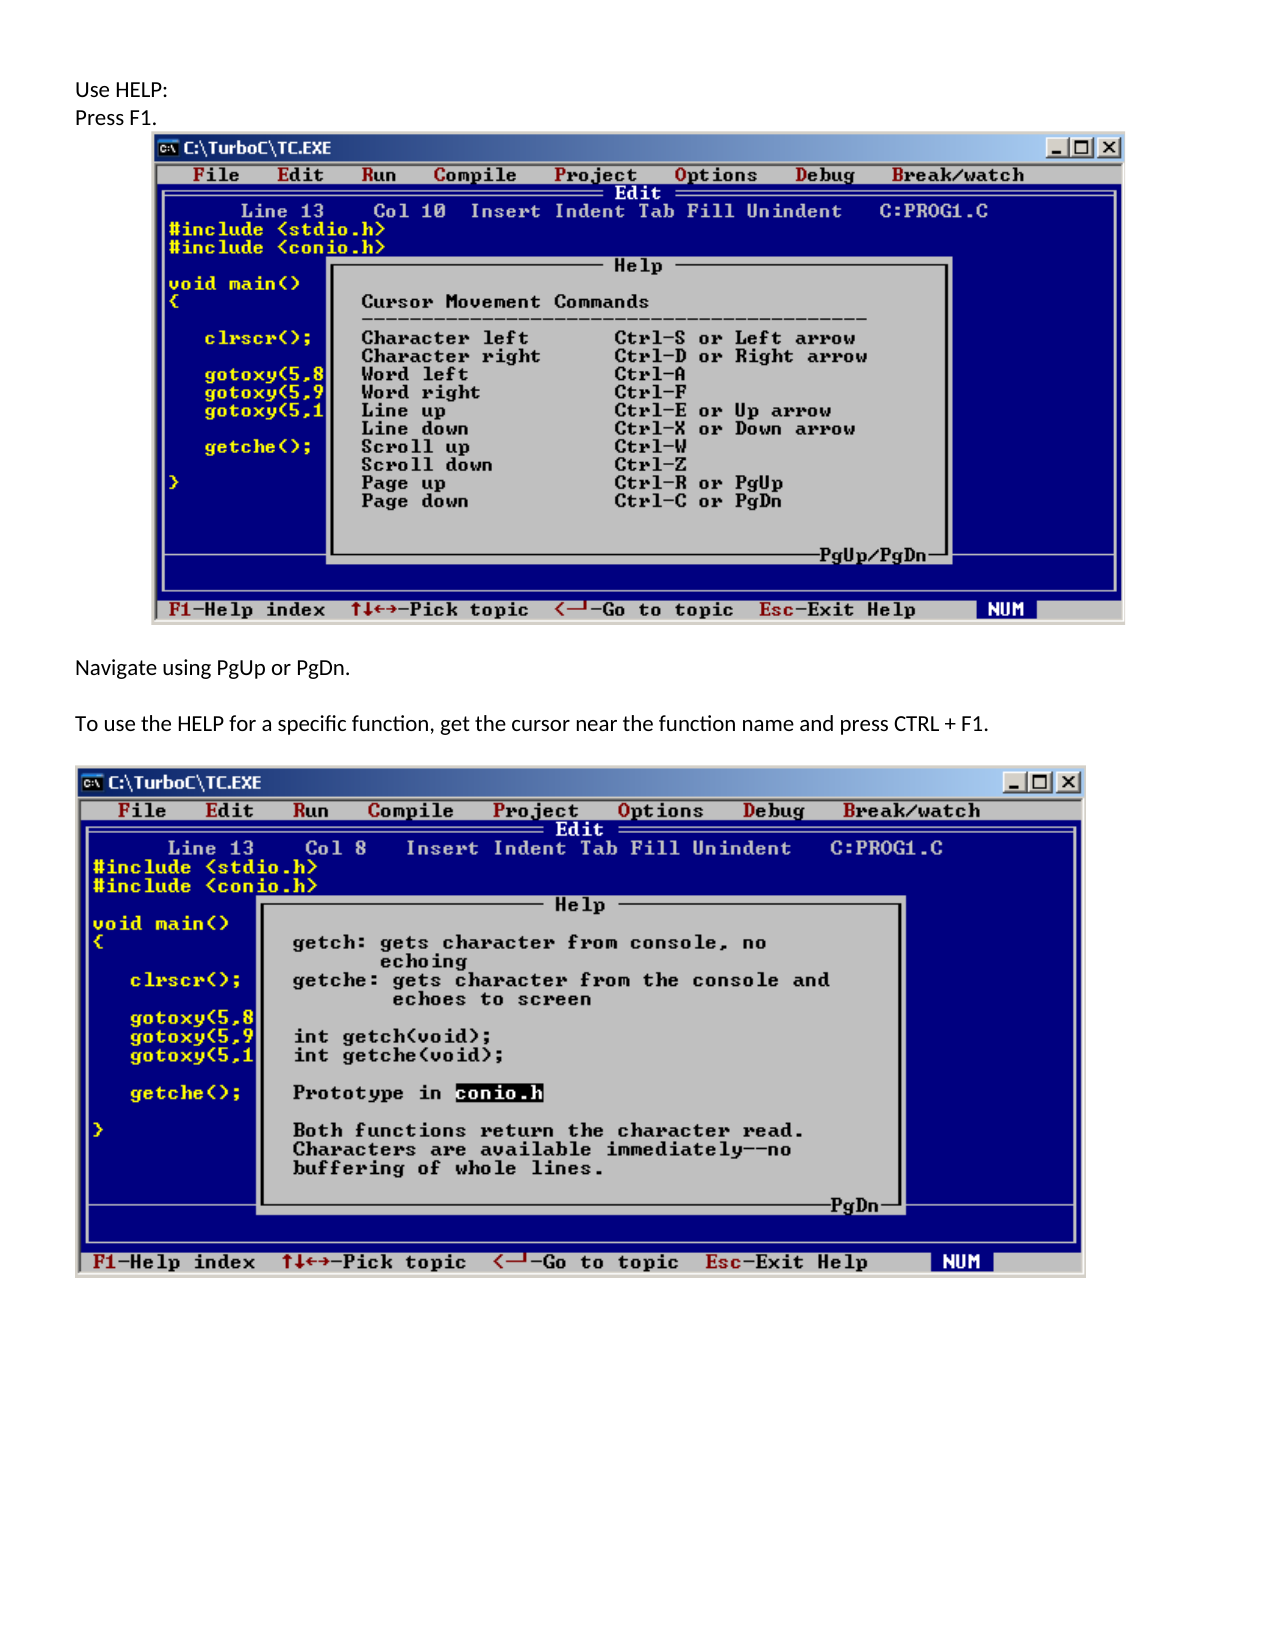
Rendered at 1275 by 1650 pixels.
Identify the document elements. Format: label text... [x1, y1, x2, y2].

text To use the HELP for a specific function, get the cursor near the function name and press CTRL + F1. [75, 709, 1200, 737]
picture [150, 131, 1125, 625]
text Press F1. [75, 103, 1200, 131]
text Use HELP: [75, 75, 1200, 103]
picture [75, 765, 1086, 1278]
text Navigate using PgUp or PgDn. [75, 653, 1200, 681]
